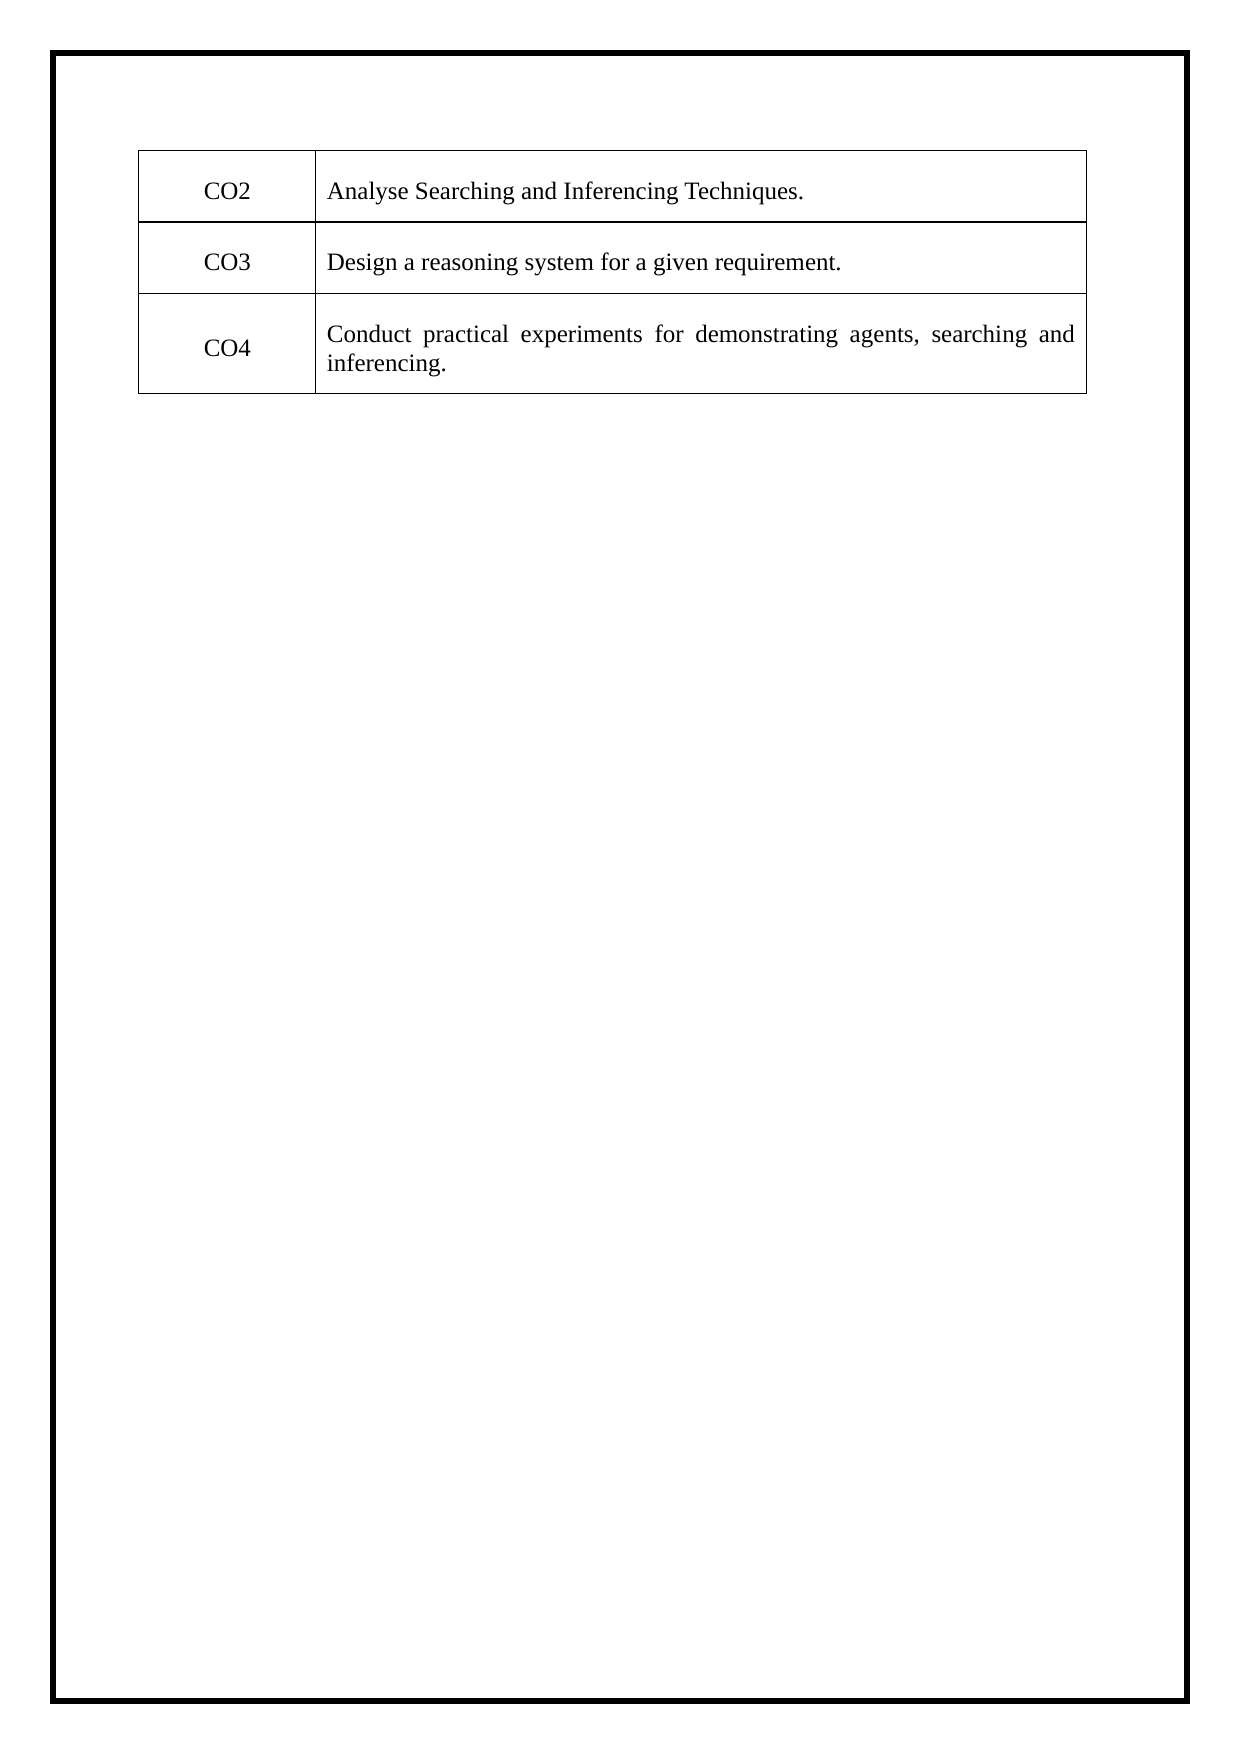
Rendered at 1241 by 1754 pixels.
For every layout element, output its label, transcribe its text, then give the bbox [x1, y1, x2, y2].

table_cell Analyse Searching and Inferencing Techniques. [316, 151, 1086, 221]
table_cell CO3 [139, 223, 315, 293]
table_cell Design a reasoning system for a given requirement. [316, 223, 1086, 293]
table_cell Conduct practical experiments for demonstrating agents, searching and inferencing. [316, 294, 1086, 393]
table_cell CO2 [139, 151, 315, 221]
table_cell CO4 [139, 294, 315, 393]
